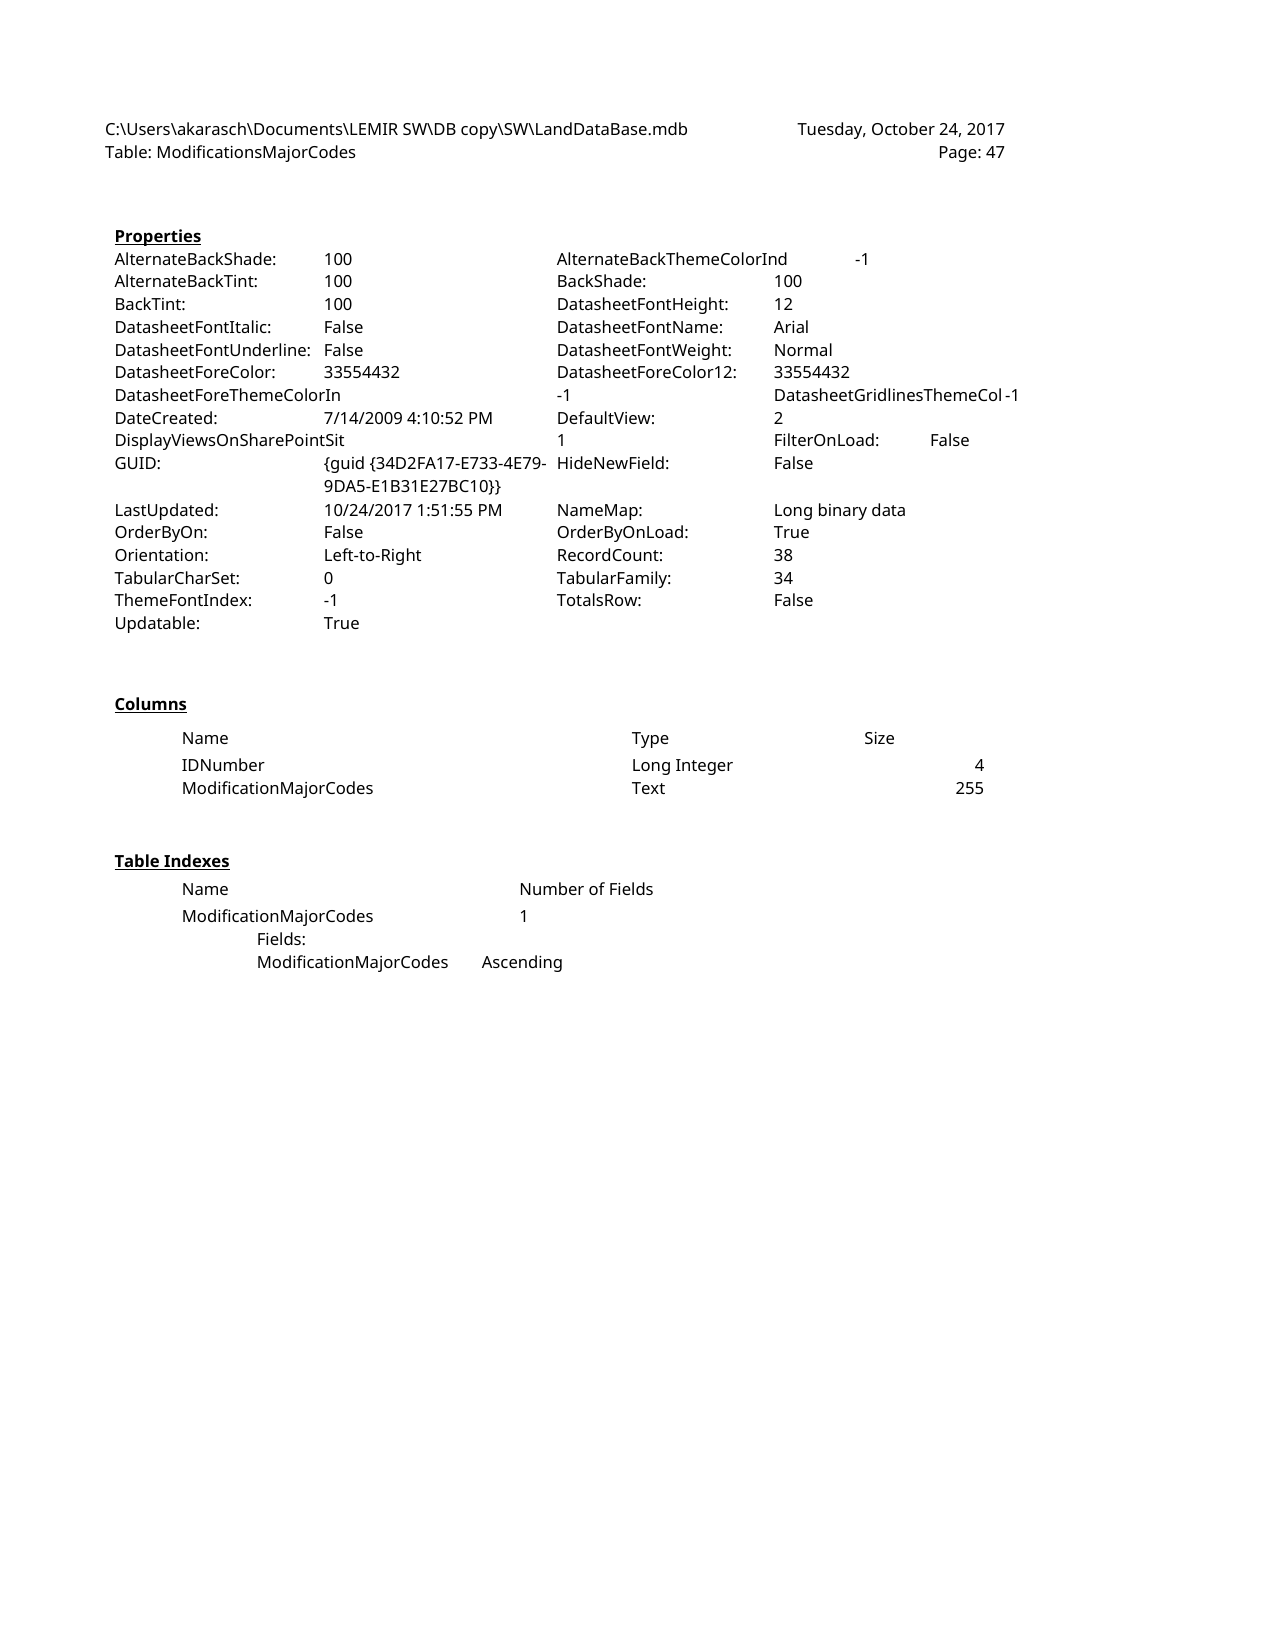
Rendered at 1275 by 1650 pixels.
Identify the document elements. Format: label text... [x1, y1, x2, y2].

text Table: ModificationsMajorCodes Page: 47 [105, 140, 1170, 163]
text AlternateBackShade: 100 AlternateBackThemeColorInd -1 [105, 247, 1170, 270]
text Orientation: Left-to-Right RecordCount: 38 [105, 543, 1170, 566]
text DatasheetFontUnderline: False DatasheetFontWeight: Normal [105, 338, 1170, 361]
text DisplayViewsOnSharePointSit 1 FilterOnLoad: False [105, 429, 1170, 452]
text Columns [105, 693, 1170, 715]
text Updatable: True [105, 612, 1170, 634]
text DatasheetForeColor: 33554432 DatasheetForeColor12: 33554432 [105, 361, 1170, 383]
text DatasheetFontItalic: False DatasheetFontName: Arial [105, 315, 1170, 338]
text IDNumber Long Integer 4 [105, 754, 1170, 776]
text TabularCharSet: 0 TabularFamily: 34 [105, 566, 1170, 589]
text GUID: {guid {34D2FA17-E733-4E79- HideNewField: False [105, 452, 1170, 474]
text Table Indexes [105, 850, 1170, 873]
text Name Type Size [105, 726, 1170, 749]
text ThemeFontIndex: -1 TotalsRow: False [105, 589, 1170, 612]
text Fields: [105, 928, 1170, 950]
text OrderByOn: False OrderByOnLoad: True [105, 521, 1170, 543]
text ModificationMajorCodes Text 255 [105, 776, 1170, 799]
text Name Number of Fields [105, 877, 1170, 900]
text 9DA5-E1B31E27BC10}} [105, 474, 1170, 497]
text AlternateBackTint: 100 BackShade: 100 [105, 270, 1170, 293]
text DateCreated: 7/14/2009 4:10:52 PM DefaultView: 2 [105, 406, 1170, 429]
text C:\Users\akarasch\Documents\LEMIR SW\DB copy\SW\LandDataBase.mdb Tuesday, October 24, 2017 [105, 117, 1170, 140]
text BackTint: 100 DatasheetFontHeight: 12 [105, 293, 1170, 315]
text Properties [105, 224, 1170, 247]
text ModificationMajorCodes 1 [105, 905, 1170, 928]
text LastUpdated: 10/24/2017 1:51:55 PM NameMap: Long binary data [105, 498, 1170, 521]
text ModificationMajorCodes Ascending [105, 950, 1170, 973]
text DatasheetForeThemeColorIn -1 DatasheetGridlinesThemeCol -1 [105, 383, 1170, 406]
